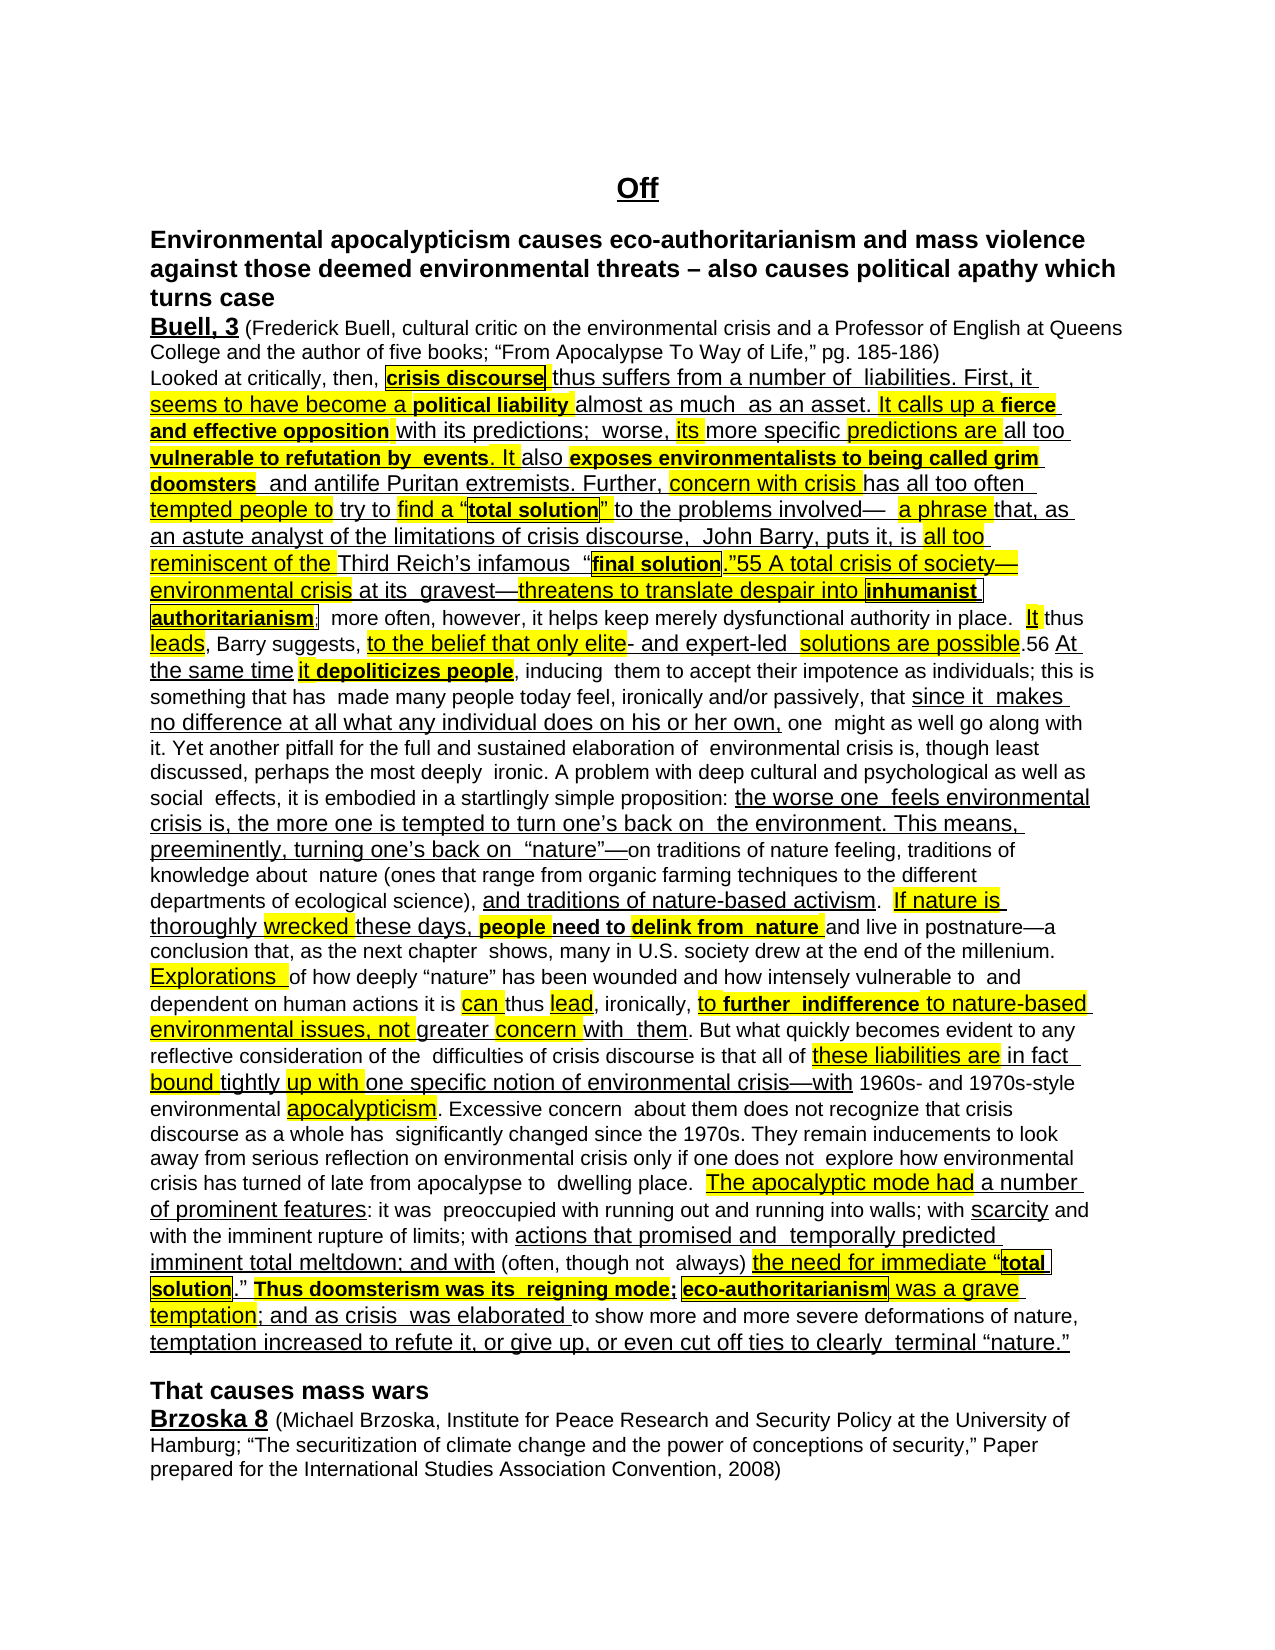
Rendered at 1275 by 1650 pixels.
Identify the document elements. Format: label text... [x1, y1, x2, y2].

subtitle Environmental apocalypticism causes eco-authoritarianism and mass violence against those deemed environmental threats – also causes political apathy which turns case [150, 225, 1125, 311]
text Looked at critically, then, crisis discourse thus suffers from a number of liabilities. First, it seems to have become a political liability almost as much as an asset. It calls up a fierce and effective opposition with its predictions; worse, its more specific predictions are all too vulnerable to refutation by events. It also exposes environmentalists to being called grim doomsters and antilife Puritan extremists. Further, concern with crisis has all too often tempted people to try to find a “total solution” to the problems involved— a phrase that, as an astute analyst of the limitations of crisis discourse, John Barry, puts it, is all too reminiscent of the Third Reich’s infamous “final solution.”55 A total crisis of society—environmental crisis at its gravest—threatens to translate despair into inhumanist authoritarianism; more often, however, it helps keep merely dysfunctional authority in place. It thus leads, Barry suggests, to the belief that only elite- and expert-led solutions are possible.56 At the same time it depoliticizes people, inducing them to accept their impotence as individuals; this is something that has made many people today feel, ironically and/or passively, that since it makes no difference at all what any individual does on his or her own, one might as well go along with it. Yet another pitfall for the full and sustained elaboration of environmental crisis is, though least discussed, perhaps the most deeply ironic. A problem with deep cultural and psychological as well as social effects, it is embodied in a startlingly simple proposition: the worse one feels environmental crisis is, the more one is tempted to turn one’s back on the environment. This means, preeminently, turning one’s back on “nature”—on traditions of nature feeling, traditions of knowledge about nature (ones that range from organic farming techniques to the different departments of ecological science), and traditions of nature-based activism. If nature is thoroughly wrecked these days, people need to delink from nature and live in postnature—a conclusion that, as the next chapter shows, many in U.S. society drew at the end of the millenium. Explorations of how deeply “nature” has been wounded and how intensely vulnerable to and dependent on human actions it is can thus lead, ironically, to further indifference to nature-based environmental issues, not greater concern with them. But what quickly becomes evident to any reflective consideration of the difficulties of crisis discourse is that all of these liabilities are in fact bound tightly up with one specific notion of environmental crisis—with 1960s- and 1970s-style environmental apocalypticism. Excessive concern about them does not recognize that crisis discourse as a whole has significantly changed since the 1970s. They remain inducements to look away from serious reflection on environmental crisis only if one does not explore how environmental crisis has turned of late from apocalypse to dwelling place. The apocalyptic mode had a number of prominent features: it was preoccupied with running out and running into walls; with scarcity and with the imminent rupture of limits; with actions that promised and temporally predicted imminent total meltdown; and with (often, though not always) the need for immediate “total solution.” Thus doomsterism was its reigning mode; eco-authoritarianism was a grave temptation; and as crisis was elaborated to show more and more severe deformations of nature, temptation increased to refute it, or give up, or even cut off ties to clearly terminal “nature.” [150, 364, 1095, 1355]
text Buell, 3 (Frederick Buell, cultural critic on the environmental crisis and a Professor of English at Queens College and the author of five books; “From Apocalypse To Way of Life,” pg. 185-186) [150, 311, 1125, 364]
text Brzoska 8 (Michael Brzoska, Institute for Peace Research and Security Policy at the University of Hamburg; “The securitization of climate change and the power of conceptions of security,” Paper prepared for the International Studies Association Convention, 2008) [150, 1404, 1125, 1481]
subtitle That causes mass wars [150, 1376, 1125, 1404]
subtitle Off [150, 171, 1125, 204]
